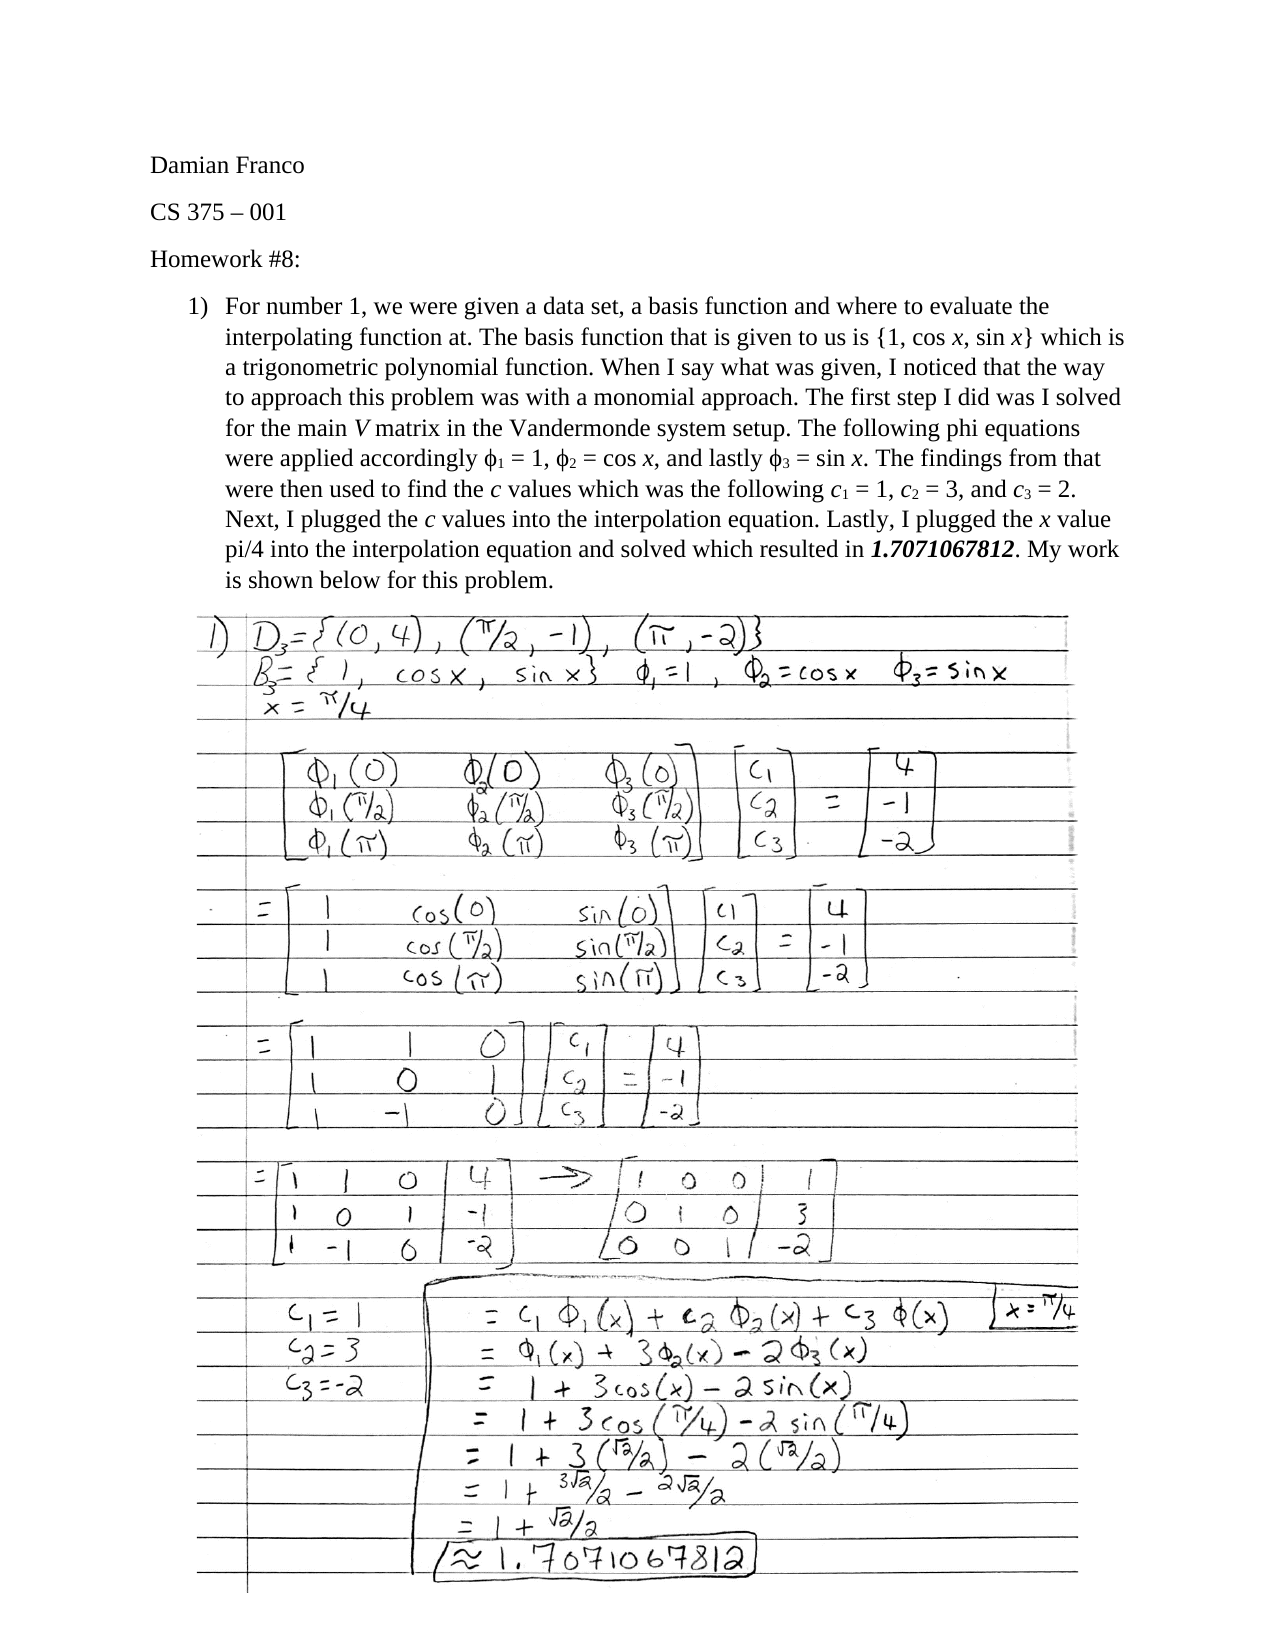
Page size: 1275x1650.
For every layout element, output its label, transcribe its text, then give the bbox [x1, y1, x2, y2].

text CS 375 – 001 [150, 197, 1125, 226]
list For number 1, we were given a data set, a basis function and where to evaluate the interpolating function at. The basis function that is given to us is {1, cos x, sin x} which is a trigonometric polynomial function. When I say what was given, I noticed that the way to approach this problem was with a monomial approach. The first step I did was I solved for the main V matrix in the Vandermonde system setup. The following phi equations were applied accordingly ϕ1 = 1, ϕ2 = cos x, and lastly ϕ3 = sin x. The findings from that were then used to find the c values which was the following c1 = 1, c2 = 3, and c3 = 2. Next, I plugged the c values into the interpolation equation. Lastly, I plugged the x value pi/4 into the interpolation equation and solved which resulted in 1.7071067812. My work is shown below for this problem. [187, 291, 1125, 594]
text Damian Franco [150, 150, 1125, 179]
text Homework #8: [150, 244, 1125, 273]
picture [196, 613, 1079, 1593]
